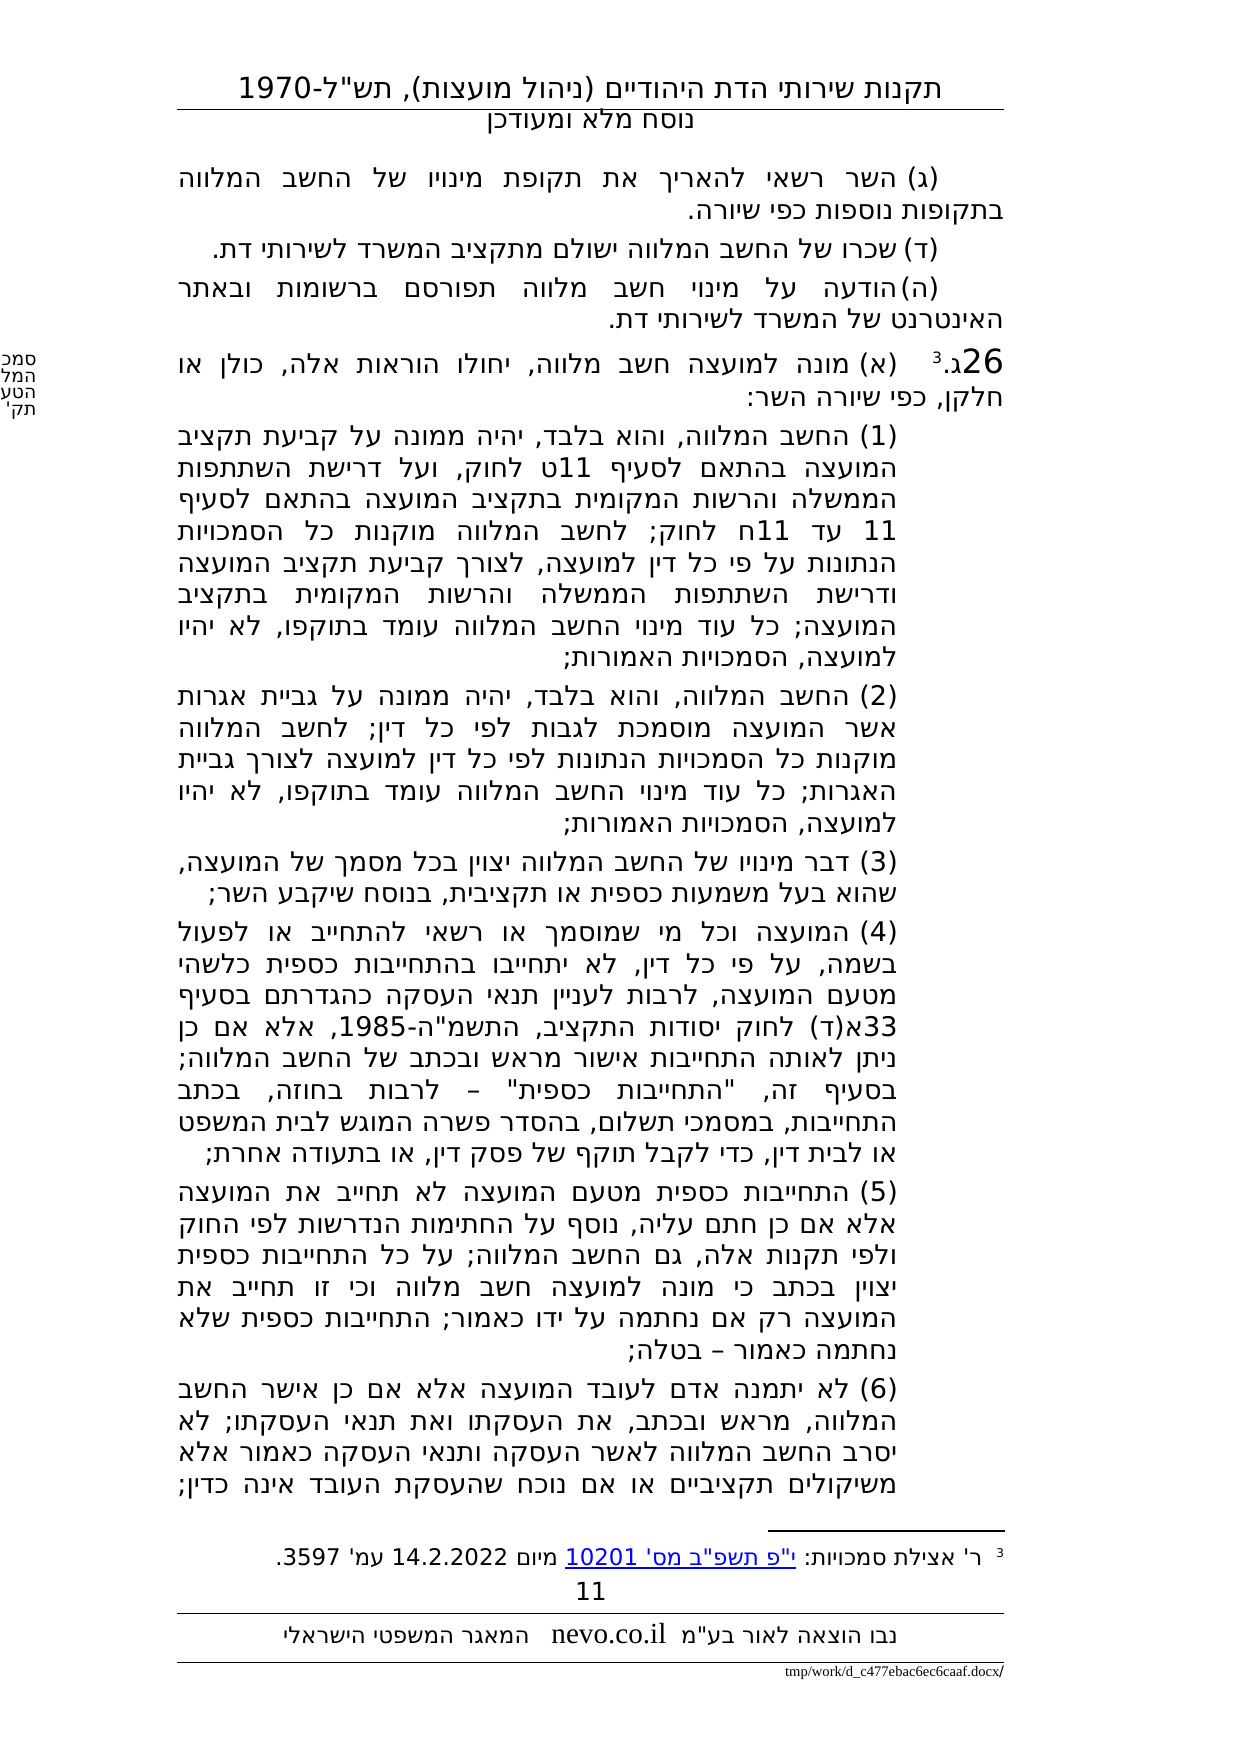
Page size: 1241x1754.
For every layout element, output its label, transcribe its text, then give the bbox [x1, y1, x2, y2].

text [177, 1373, 898, 1500]
text (2) החשב המלווה, והוא בלבד, יהיה ממונה על גביית אגרות אשר המועצה מוסמכת לגבות לפי כל דין; לחשב המלווה מוקנות כל הסמכויות הנתונות לפי כל דין למועצה לצורך גביית האגרות; כל עוד מינוי החשב המלווה עומד בתוקפו, לא יהיו למועצה, הסמכויות האמורות; [177, 681, 898, 838]
text (3) דבר מינויו של החשב המלווה יצוין בכל מסמך של המועצה, שהוא בעל משמעות כספית או תקציבית, בנוסח שיקבע השר; [177, 846, 898, 909]
text (4) המועצה וכל מי שמוסמך או רשאי להתחייב או לפעול בשמה, על פי כל דין, לא יתחייבו בהתחייבות כספית כלשהי מטעם המועצה, לרבות לעניין תנאי העסקה כהגדרתם בסעיף 33א(ד) לחוק יסודות התקציב, התשמ"ה-1985, אלא אם כן ניתן לאותה התחייבות אישור מראש ובכתב של החשב המלווה; בסעיף זה, "התחייבות כספית" – לרבות בחוזה, בכתב התחייבות, במסמכי תשלום, בהסדר פשרה המוגש לבית המשפט או לבית דין, כדי לקבל תוקף של פסק דין, או בתעודה אחרת; [177, 917, 898, 1169]
text (ה) הודעה על מינוי חשב מלווה תפורסם ברשומות ובאתר האינטרנט של המשרד לשירותי דת. [177, 272, 1004, 335]
text 26ג. (א) מונה למועצה חשב מלווה, יחולו הוראות אלה, כולן או חלקן, כפי שיורה השר: [177, 343, 1004, 413]
text (ד) שכרו של החשב המלווה ישולם מתקציב המשרד לשירותי דת. [177, 233, 1004, 264]
text (ג) השר רשאי להאריך את תקופת מינויו של החשב המלווה בתקופות נוספות כפי שיורה. [177, 162, 1004, 226]
text (1) החשב המלווה, והוא בלבד, יהיה ממונה על קביעת תקציב המועצה בהתאם לסעיף 11ט לחוק, ועל דרישת השתתפות הממשלה והרשות המקומית בתקציב המועצה בהתאם לסעיף 11 עד 11ח לחוק; לחשב המלווה מוקנות כל הסמכויות הנתונות על פי כל דין למועצה, לצורך קביעת תקציב המועצה ודרישת השתתפות הממשלה והרשות המקומית בתקציב המועצה; כל עוד מינוי החשב המלווה עומד בתוקפו, לא יהיו למועצה, הסמכויות האמורות; [177, 421, 898, 673]
text (5) התחייבות כספית מטעם המועצה לא תחייב את המועצה אלא אם כן חתם עליה, נוסף על החתימות הנדרשות לפי החוק ולפי תקנות אלה, גם החשב המלווה; על כל התחייבות כספית יצוין בכתב כי מונה למועצה חשב מלווה וכי זו תחייב את המועצה רק אם נחתמה על ידו כאמור; התחייבות כספית שלא נחתמה כאמור – בטלה; [177, 1177, 898, 1366]
